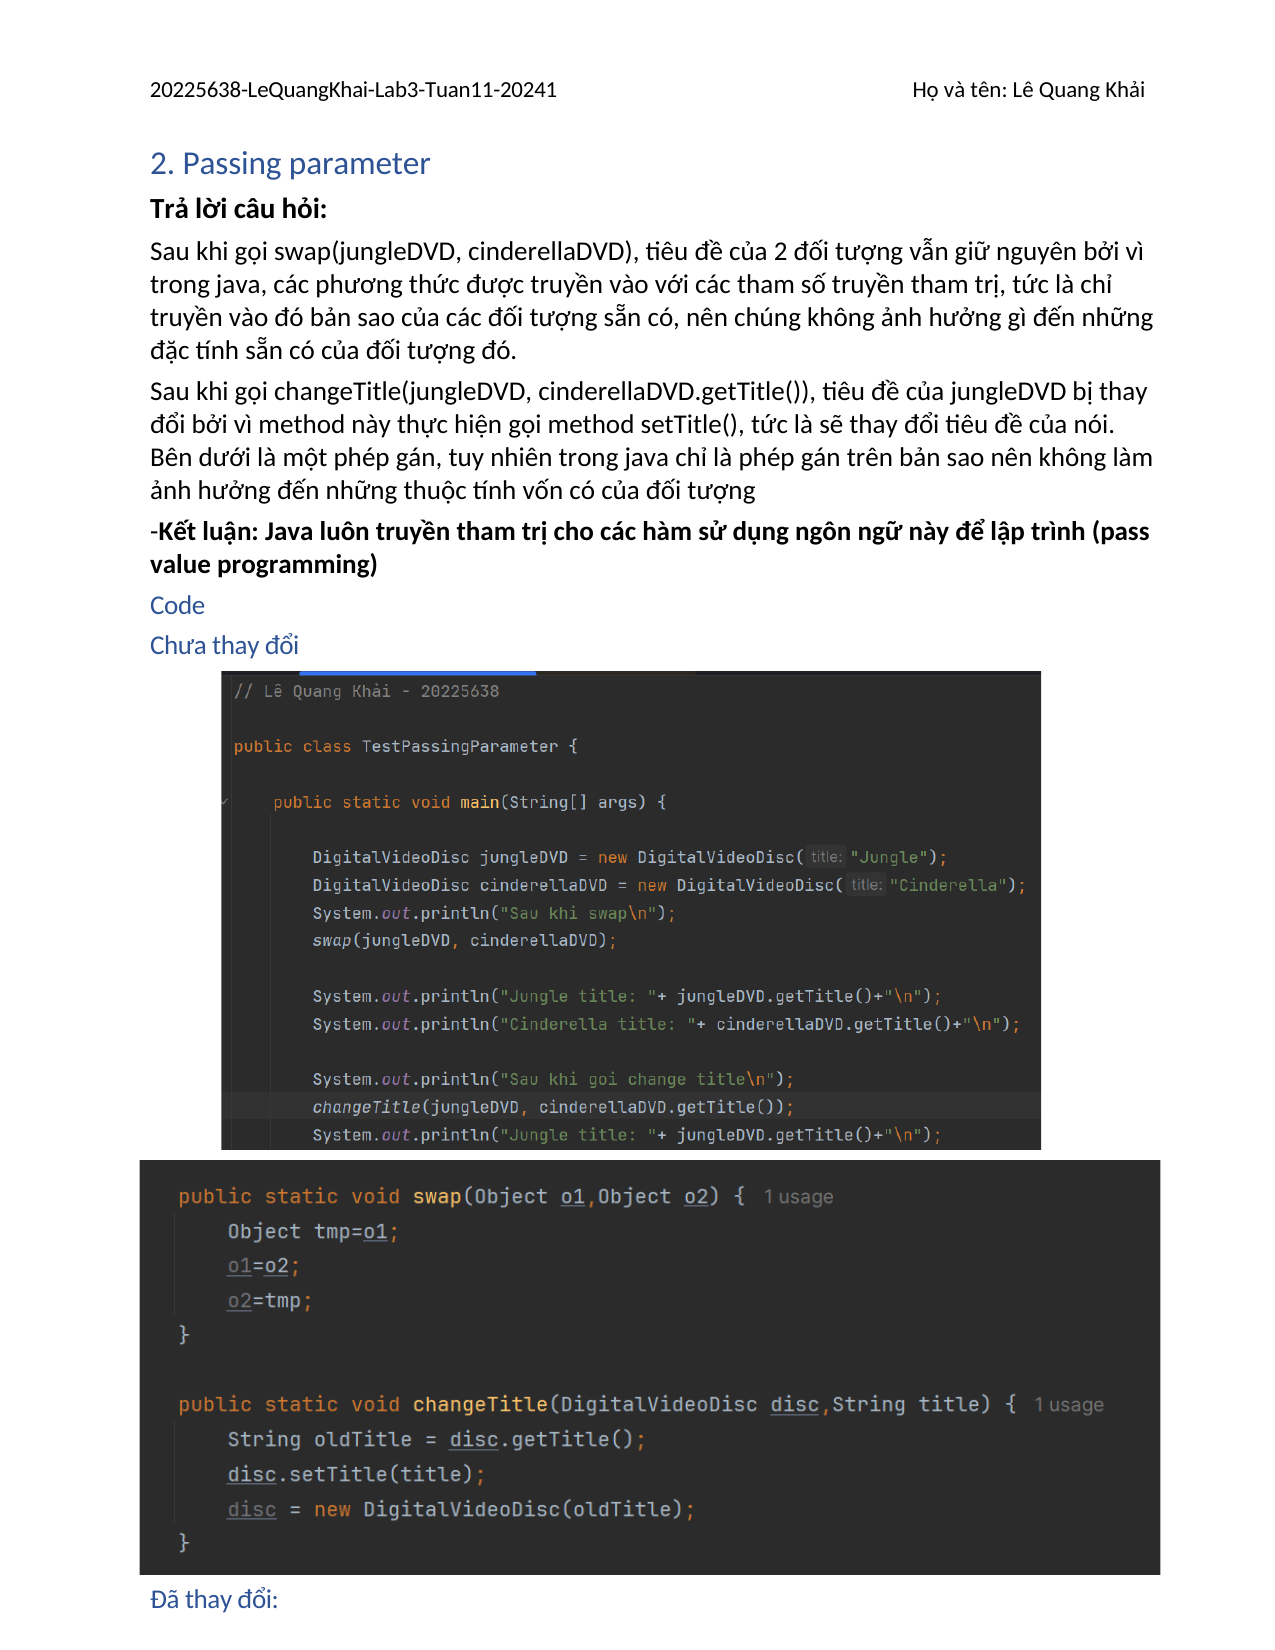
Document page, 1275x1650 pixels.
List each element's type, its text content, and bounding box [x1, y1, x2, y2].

picture [221, 671, 1042, 1150]
subtitle Code [150, 588, 1160, 621]
subtitle Sau khi gọi changeTitle(jungleDVD, cinderellaDVD.getTitle()), tiêu đề của jungleDVD bị thay đổi bởi vì method này thực hiện gọi method setTitle(), tức là sẽ thay đổi tiêu đề của nói. Bên dưới là một phép gán, tuy nhiên trong java chỉ là phép gán trên bản sao nên không làm ảnh hưởng đến những thuộc tính vốn có của đối tượng [150, 374, 1160, 506]
subtitle -Kết luận: Java luôn truyền tham trị cho các hàm sử dụng ngôn ngữ này để lập trình (pass value programming) [150, 514, 1160, 580]
subtitle Passing parameter [150, 142, 1160, 182]
subtitle Đã thay đổi: [150, 1575, 1160, 1615]
subtitle Chưa thay đổi [150, 628, 1160, 661]
subtitle Sau khi gọi swap(jungleDVD, cinderellaDVD), tiêu đề của 2 đối tượng vẫn giữ nguyên bởi vì trong java, các phương thức được truyền vào với các tham số truyền tham trị, tức là chỉ truyền vào đó bản sao của các đối tượng sẵn có, nên chúng không ảnh hưởng gì đến những đặc tính sẵn có của đối tượng đó. [150, 234, 1160, 366]
picture [139, 1160, 1161, 1575]
subtitle Trả lời câu hỏi: [150, 190, 1160, 226]
